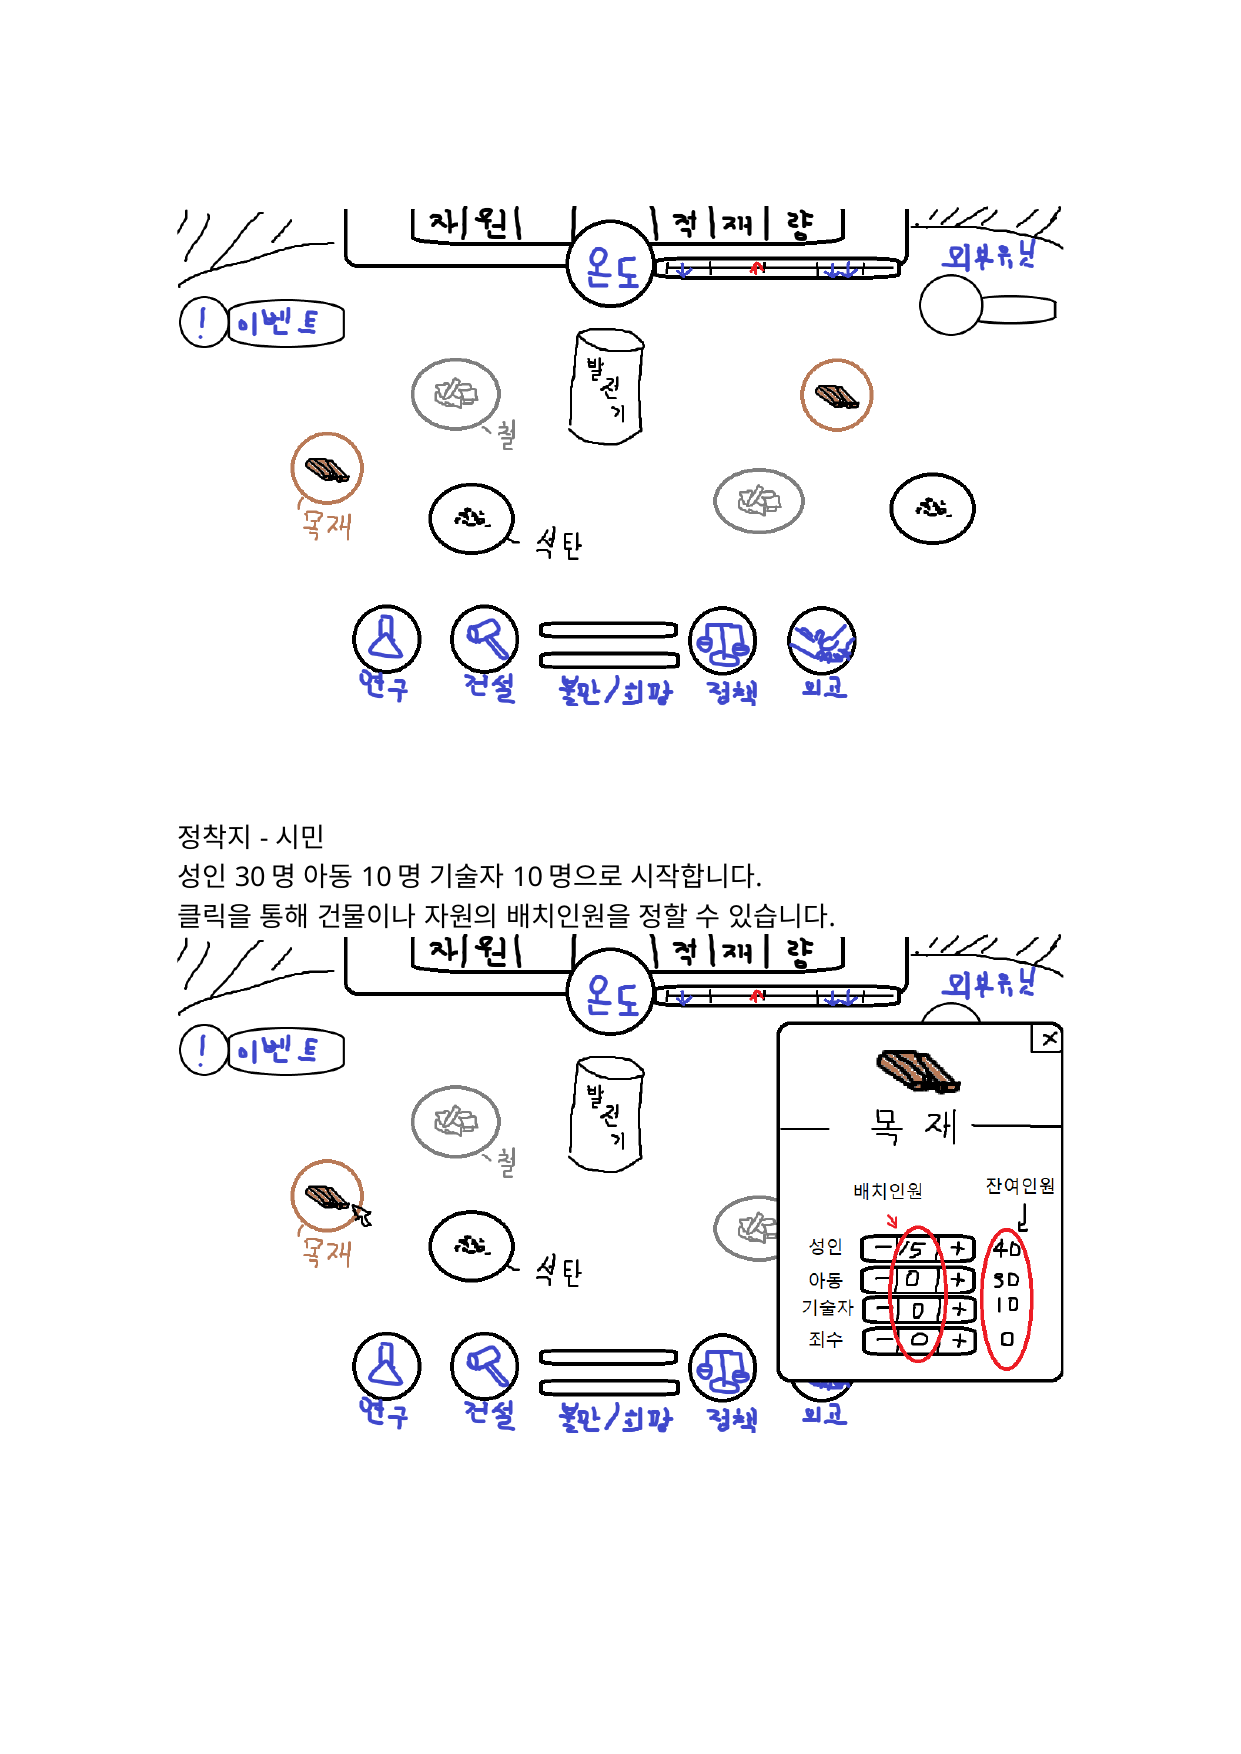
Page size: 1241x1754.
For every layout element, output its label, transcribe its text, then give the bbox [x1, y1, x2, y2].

picture [177, 206, 1064, 706]
text 클릭을 통해 건물이나 자원의 배치인원을 정할 수 있습니다. [177, 895, 1063, 934]
text 성인 30명 아동 10명 기술자 10명으로 시작합니다. [177, 855, 1063, 895]
text 정착지 - 시민 [177, 816, 1063, 855]
picture [177, 934, 1064, 1433]
